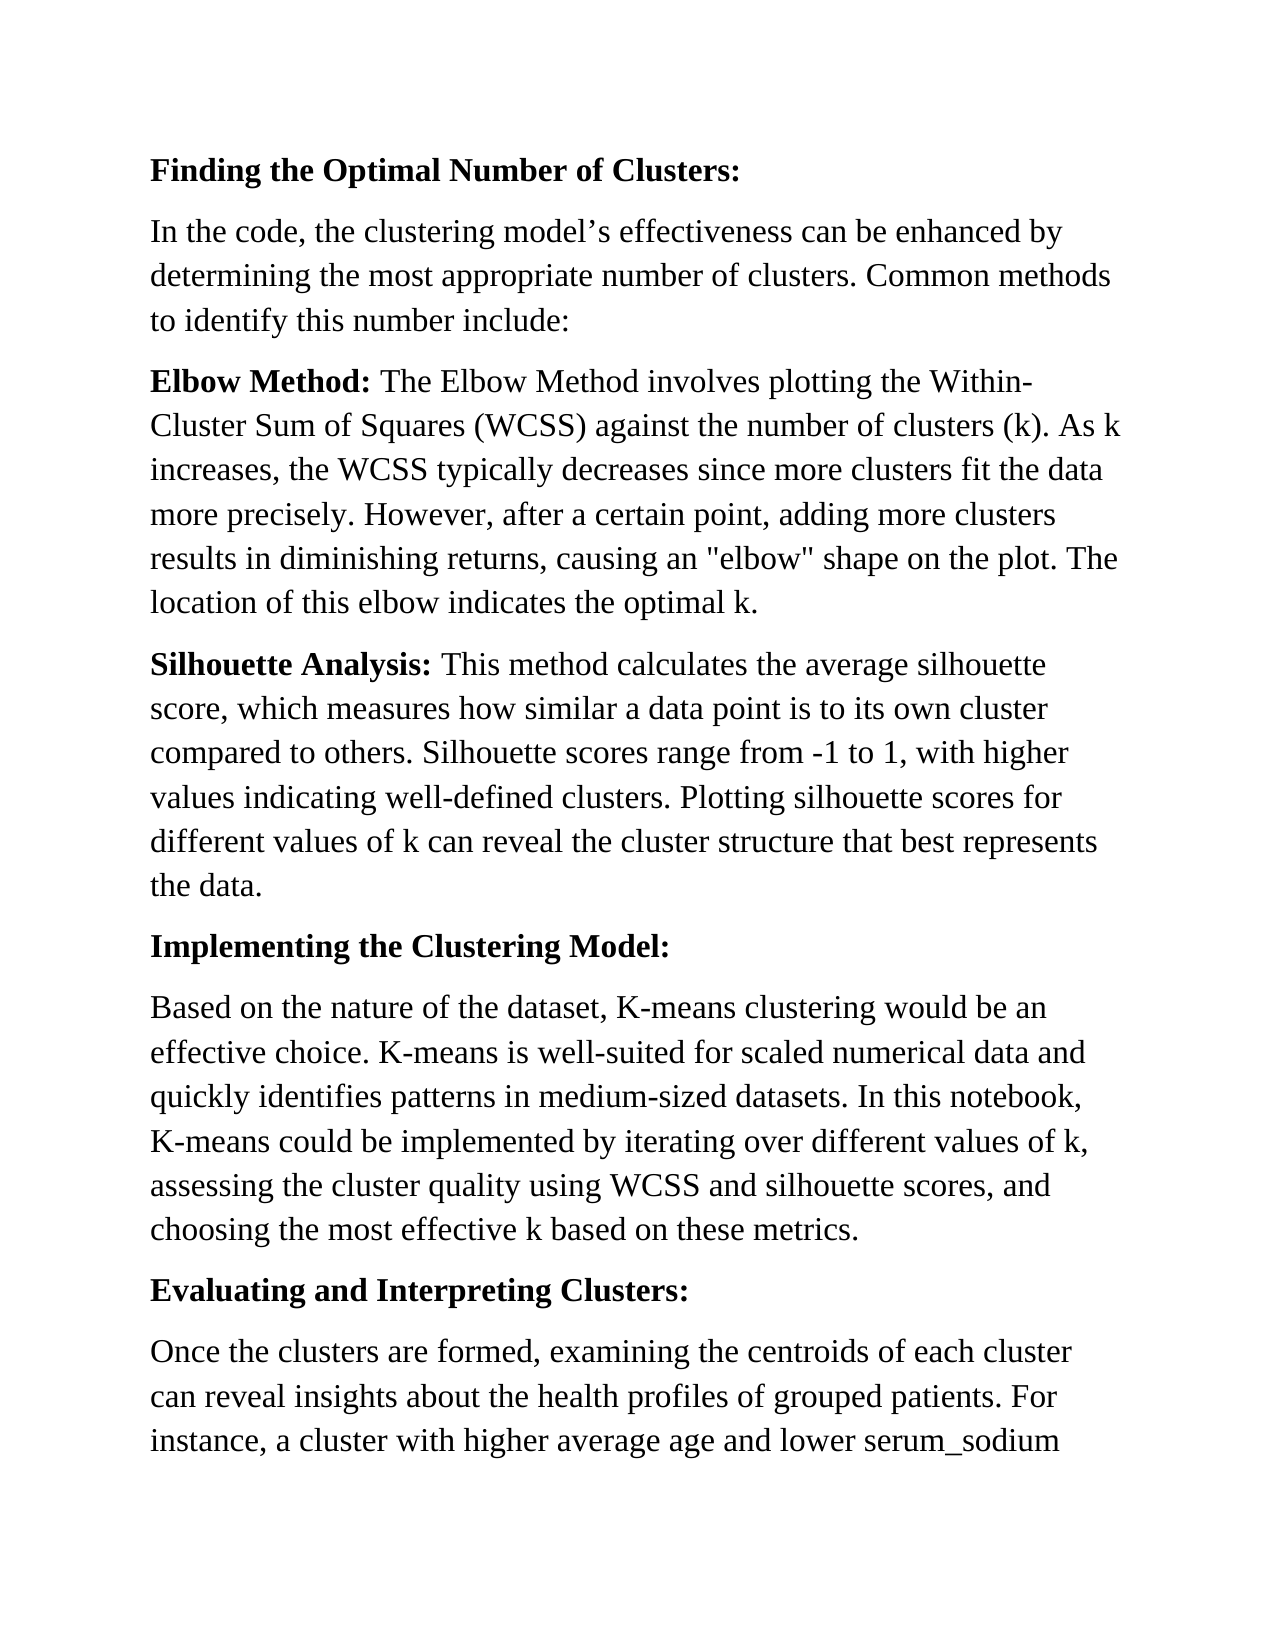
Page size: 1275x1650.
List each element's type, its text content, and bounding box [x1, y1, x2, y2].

text Elbow Method: The Elbow Method involves plotting the Within-Cluster Sum of Squares (WCSS) against the number of clusters (k). As k increases, the WCSS typically decreases since more clusters fit the data more precisely. However, after a certain point, adding more clusters results in diminishing returns, causing an "elbow" shape on the plot. The location of this elbow indicates the optimal k. [150, 361, 1125, 621]
text In the code, the clustering model’s effectiveness can be enhanced by determining the most appropriate number of clusters. Common methods to identify this number include: [150, 211, 1125, 338]
text Implementing the Clustering Model: [150, 927, 1125, 965]
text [150, 1332, 1125, 1459]
text Silhouette Analysis: This method calculates the average silhouette score, which measures how similar a data point is to its own cluster compared to others. Silhouette scores range from -1 to 1, with higher values indicating well-defined clusters. Plotting silhouette scores for different values of k can reveal the cluster structure that best represents the data. [150, 644, 1125, 904]
text Evaluating and Interpreting Clusters: [150, 1271, 1125, 1309]
text Based on the nature of the dataset, K-means clustering would be an effective choice. K-means is well-suited for scaled numerical data and quickly identifies patterns in medium-sized datasets. In this notebook, K-means could be implemented by iterating over different values of k, assessing the cluster quality using WCSS and silhouette scores, and choosing the most effective k based on these metrics. [150, 988, 1125, 1248]
text Finding the Optimal Number of Clusters: [150, 150, 1125, 188]
